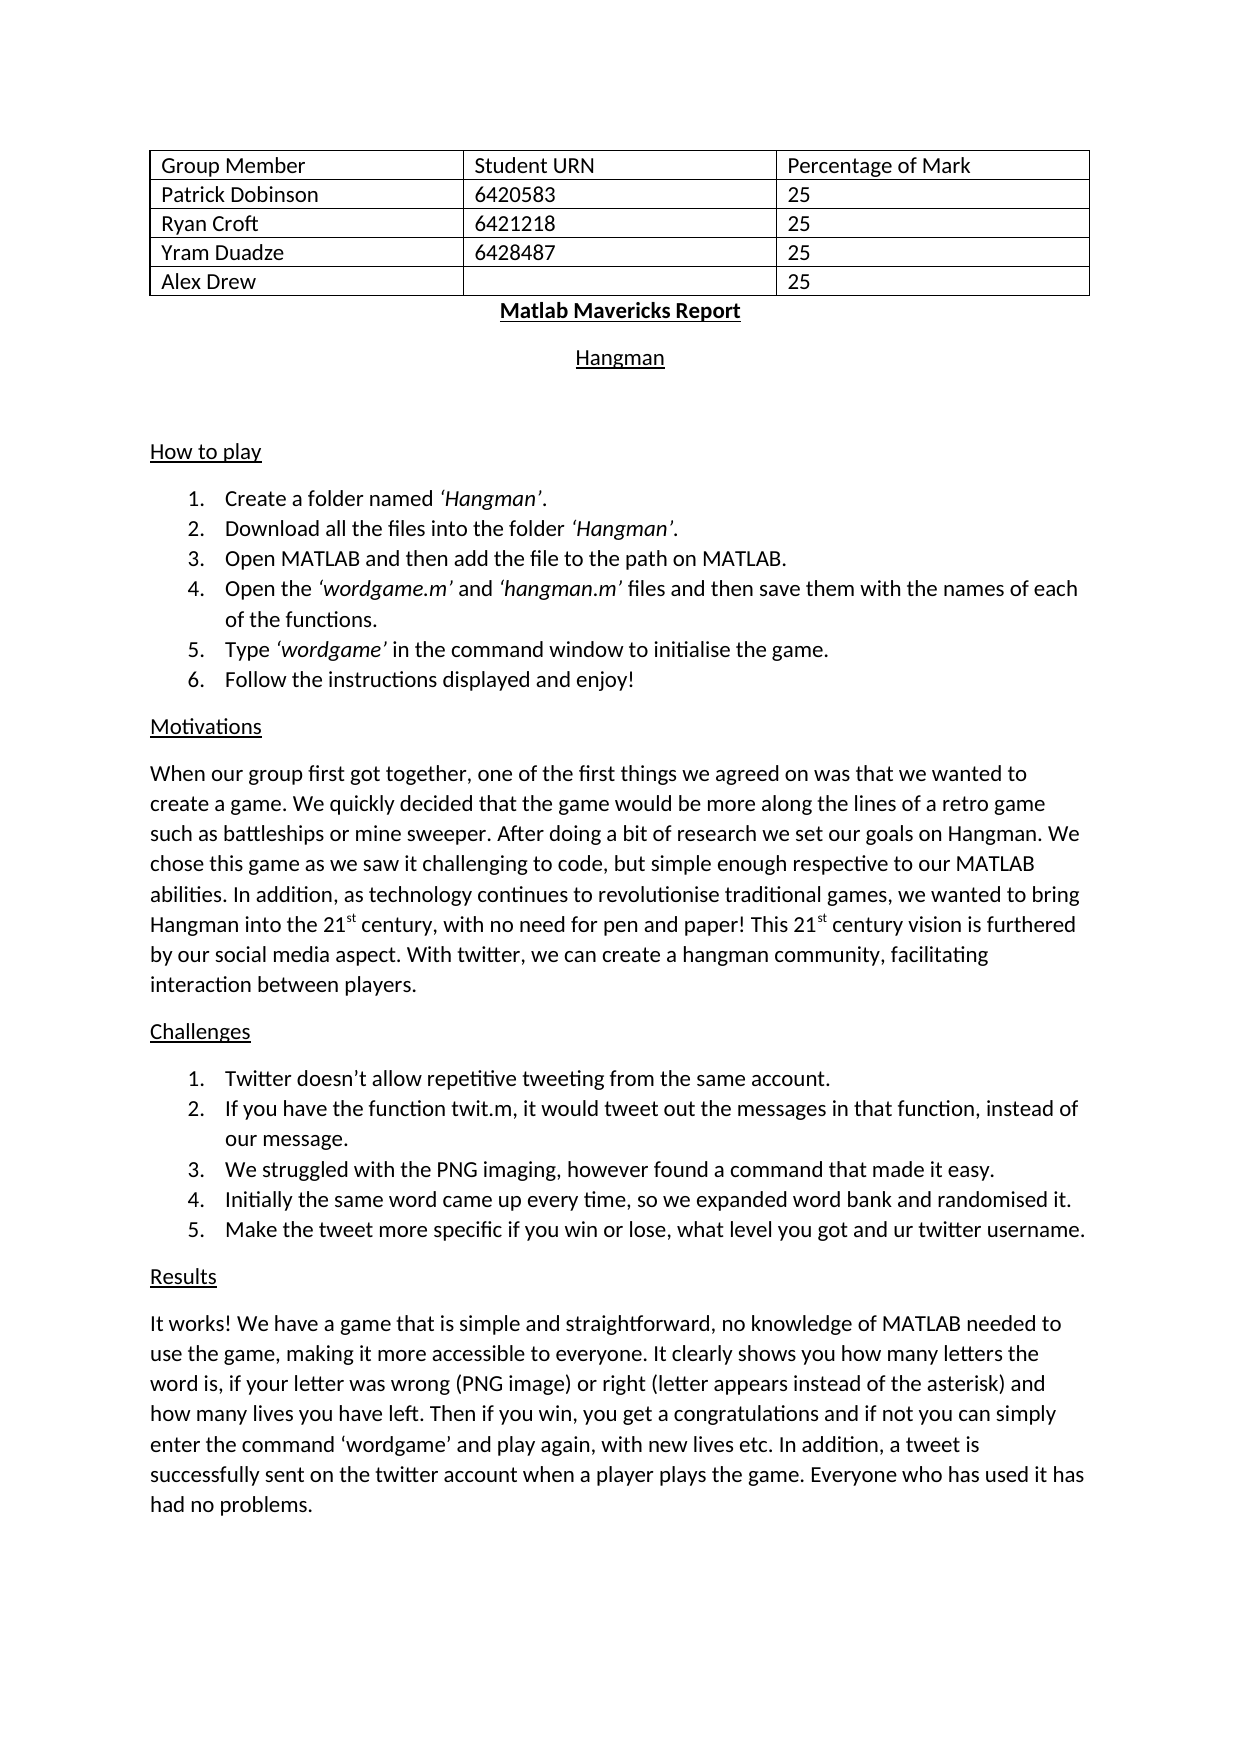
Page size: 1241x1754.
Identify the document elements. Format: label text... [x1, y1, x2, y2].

table_cell 25 [777, 180, 1089, 208]
list If you have the function twit.m, it would tweet out the messages in that function, instead of our message. [187, 1094, 1090, 1152]
text Challenges [150, 1017, 1090, 1045]
text When our group first got together, one of the first things we agreed on was that we wanted to create a game. We quickly decided that the game would be more along the lines of a retro game such as battleships or mine sweeper. After doing a bit of research we set our goals on Hangman. We chose this game as we saw it challenging to code, but simple enough respective to our MATLAB abilities. In addition, as technology continues to revolutionise traditional games, we wanted to bring Hangman into the 21st century, with no need for pen and paper! This 21st century vision is furthered by our social media aspect. With twitter, we can create a hangman community, facilitating interaction between players. [150, 759, 1090, 998]
table_cell 6421218 [464, 209, 776, 237]
list We struggled with the PNG imaging, however found a command that made it easy. [187, 1155, 1090, 1183]
text Results [150, 1262, 1090, 1290]
table_cell Yram Duadze [151, 238, 463, 266]
table_header Group Member [151, 151, 463, 179]
table_cell 25 [777, 209, 1089, 237]
list Download all the files into the folder ‘Hangman’. [187, 514, 1090, 542]
list Create a folder named ‘Hangman’. [187, 484, 1090, 512]
text Hangman [150, 343, 1090, 371]
table_header Percentage of Mark [777, 151, 1089, 179]
list Initially the same word came up every time, so we expanded word bank and randomised it. [187, 1185, 1090, 1213]
text Matlab Mavericks Report [150, 296, 1090, 324]
table_cell 25 [777, 267, 1089, 295]
table_header Student URN [464, 151, 776, 179]
table_cell 6428487 [464, 238, 776, 266]
list Make the tweet more specific if you win or lose, what level you got and ur twitter username. [187, 1215, 1090, 1243]
table_cell Alex Drew [151, 267, 463, 295]
text How to play [150, 437, 1090, 465]
table_cell 25 [777, 238, 1089, 266]
table_cell Ryan Croft [151, 209, 463, 237]
list Open MATLAB and then add the file to the path on MATLAB. [187, 544, 1090, 572]
table_cell [464, 267, 776, 295]
list Follow the instructions displayed and enjoy! [187, 665, 1090, 693]
list Type ‘wordgame’ in the command window to initialise the game. [187, 635, 1090, 663]
table_cell Patrick Dobinson [151, 180, 463, 208]
text Motivations [150, 712, 1090, 740]
list Twitter doesn’t allow repetitive tweeting from the same account. [187, 1064, 1090, 1092]
list Open the ‘wordgame.m’ and ‘hangman.m’ files and then save them with the names of each of the functions. [187, 574, 1090, 633]
table_cell 6420583 [464, 180, 776, 208]
